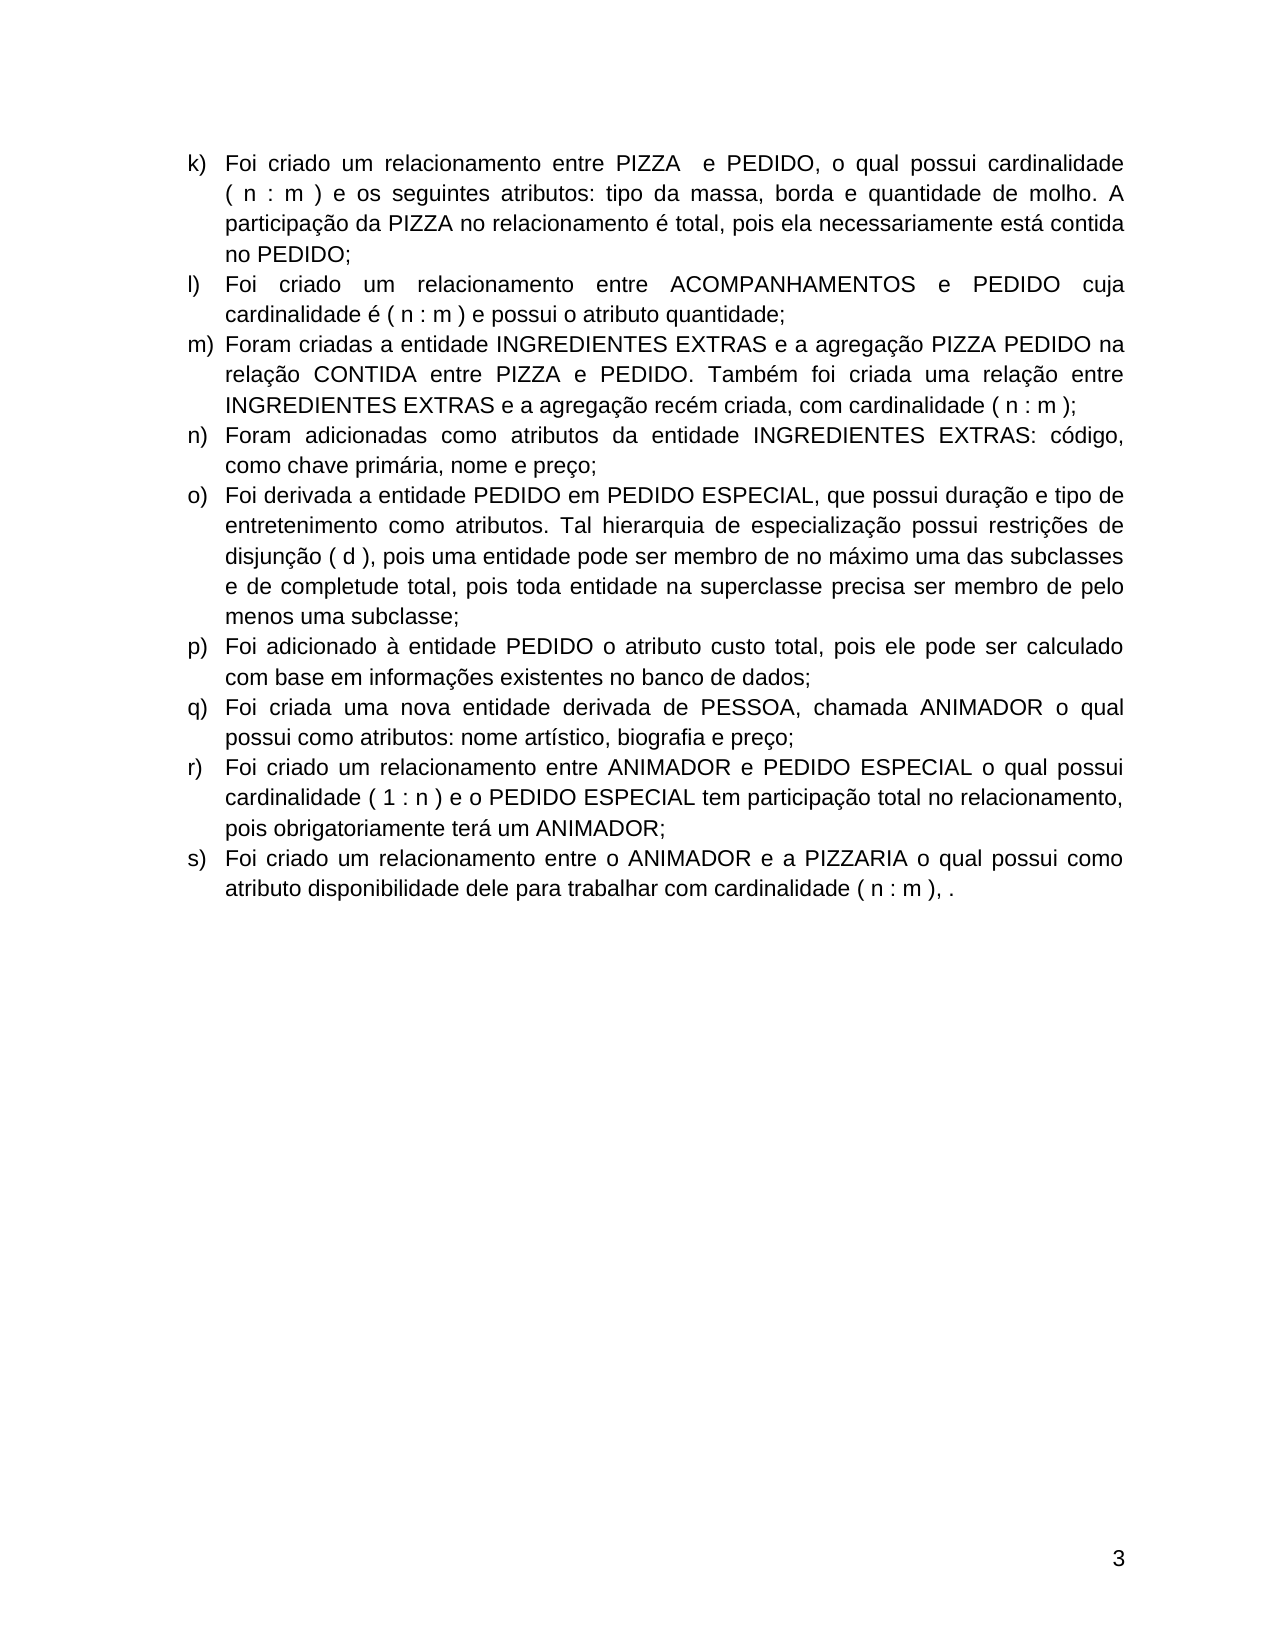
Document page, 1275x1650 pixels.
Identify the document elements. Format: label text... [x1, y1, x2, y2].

list Foi derivada a entidade PEDIDO em PEDIDO ESPECIAL, que possui duração e tipo de entretenimento como atributos. Tal hierarquia de especialização possui restrições de disjunção ( d ), pois uma entidade pode ser membro de no máximo uma das subclasses e de completude total, pois toda entidade na superclasse precisa ser membro de pelo menos uma subclasse; [187, 482, 1125, 629]
list Foi criado um relacionamento entre PIZZA e PEDIDO, o qual possui cardinalidade ( n : m ) e os seguintes atributos: tipo da massa, borda e quantidade de molho. A participação da PIZZA no relacionamento é total, pois ela necessariamente está contida no PEDIDO; [187, 150, 1125, 267]
list Foram adicionadas como atributos da entidade INGREDIENTES EXTRAS: código, como chave primária, nome e preço; [187, 422, 1125, 478]
list Foi criado um relacionamento entre ANIMADOR e PEDIDO ESPECIAL o qual possui cardinalidade ( 1 : n ) e o PEDIDO ESPECIAL tem participação total no relacionamento, pois obrigatoriamente terá um ANIMADOR; [187, 754, 1125, 841]
list Foi criada uma nova entidade derivada de PESSOA, chamada ANIMADOR o qual possui como atributos: nome artístico, biografia e preço; [187, 694, 1125, 750]
list Foram criadas a entidade INGREDIENTES EXTRAS e a agregação PIZZA PEDIDO na relação CONTIDA entre PIZZA e PEDIDO. Também foi criada uma relação entre INGREDIENTES EXTRAS e a agregação recém criada, com cardinalidade ( n : m ); [187, 331, 1125, 418]
list Foi adicionado à entidade PEDIDO o atributo custo total, pois ele pode ser calculado com base em informações existentes no banco de dados; [187, 633, 1125, 690]
list Foi criado um relacionamento entre o ANIMADOR e a PIZZARIA o qual possui como atributo disponibilidade dele para trabalhar com cardinalidade ( n : m ), . [187, 845, 1125, 901]
list Foi criado um relacionamento entre ACOMPANHAMENTOS e PEDIDO cuja cardinalidade é ( n : m ) e possui o atributo quantidade; [187, 271, 1125, 327]
